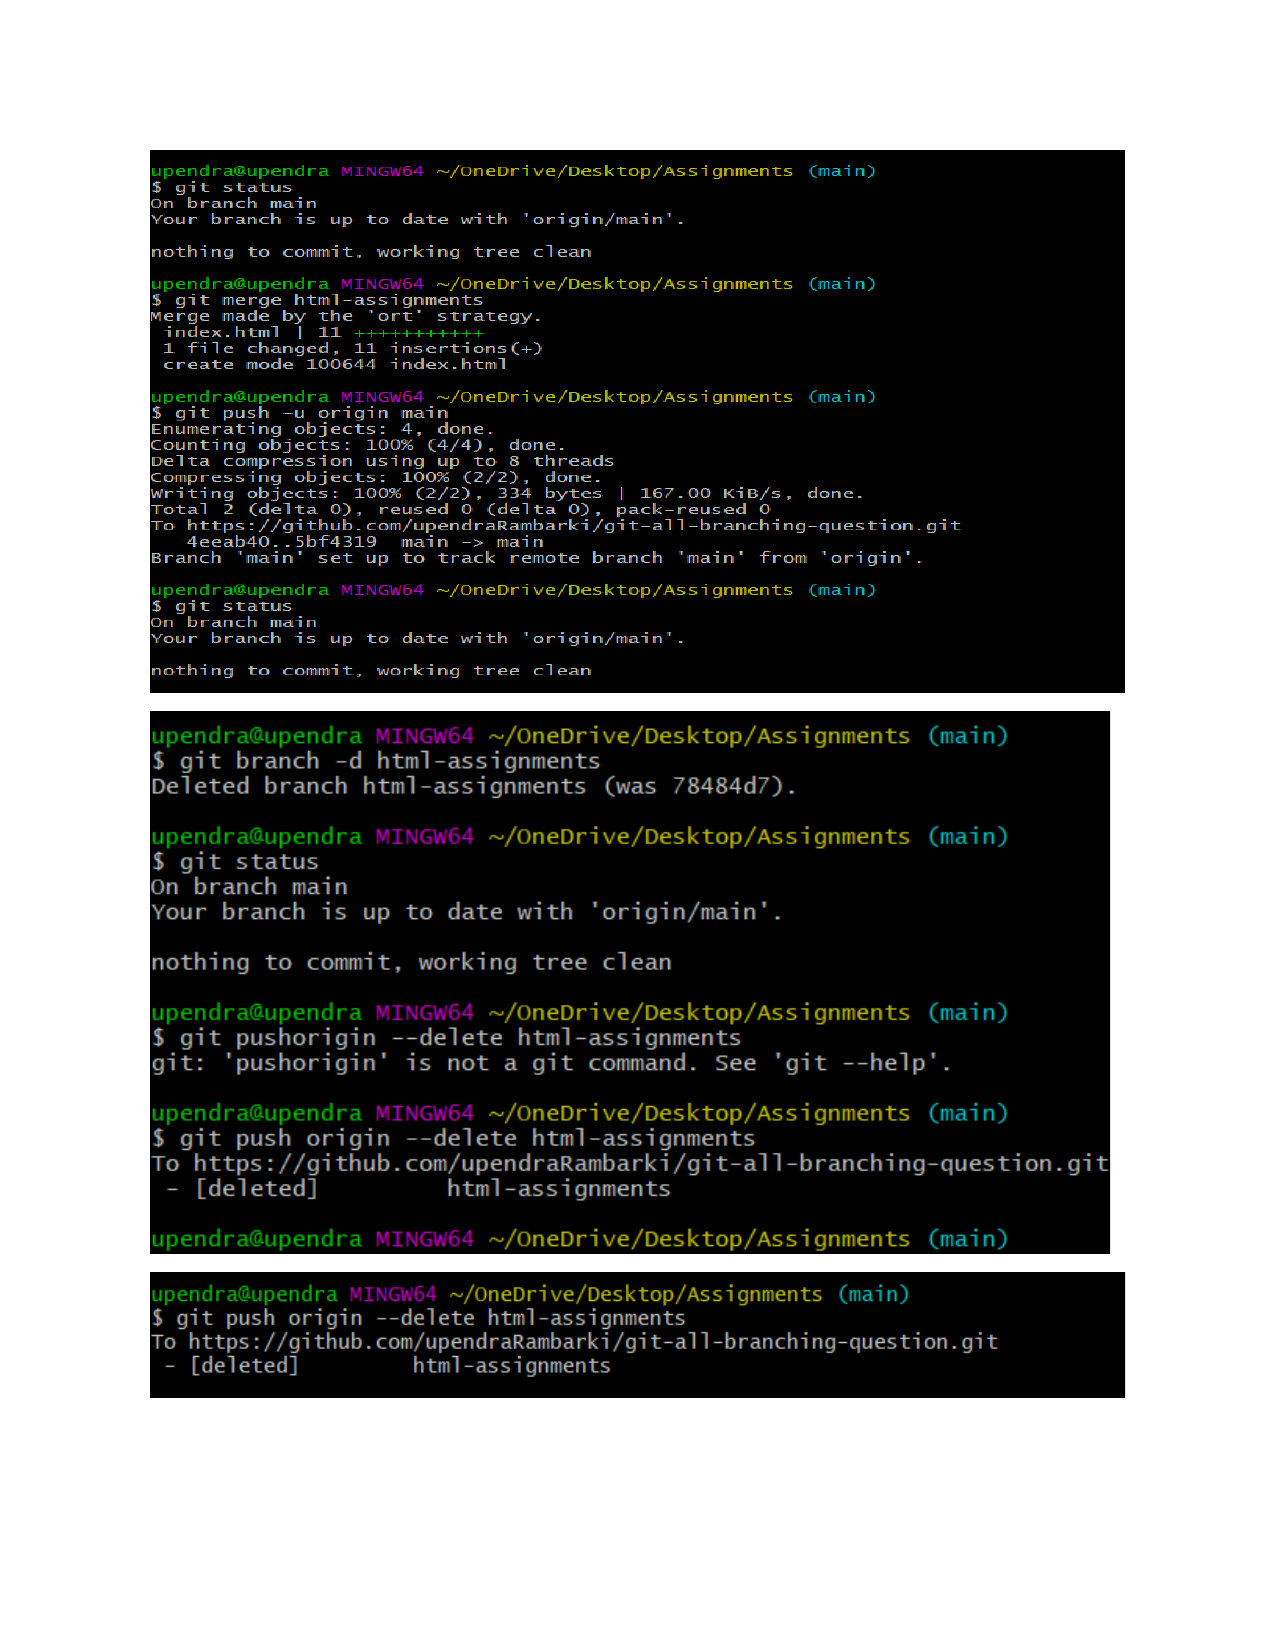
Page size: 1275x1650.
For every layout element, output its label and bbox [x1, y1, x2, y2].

picture [150, 711, 1110, 1254]
picture [150, 1272, 1125, 1398]
picture [150, 150, 1125, 693]
